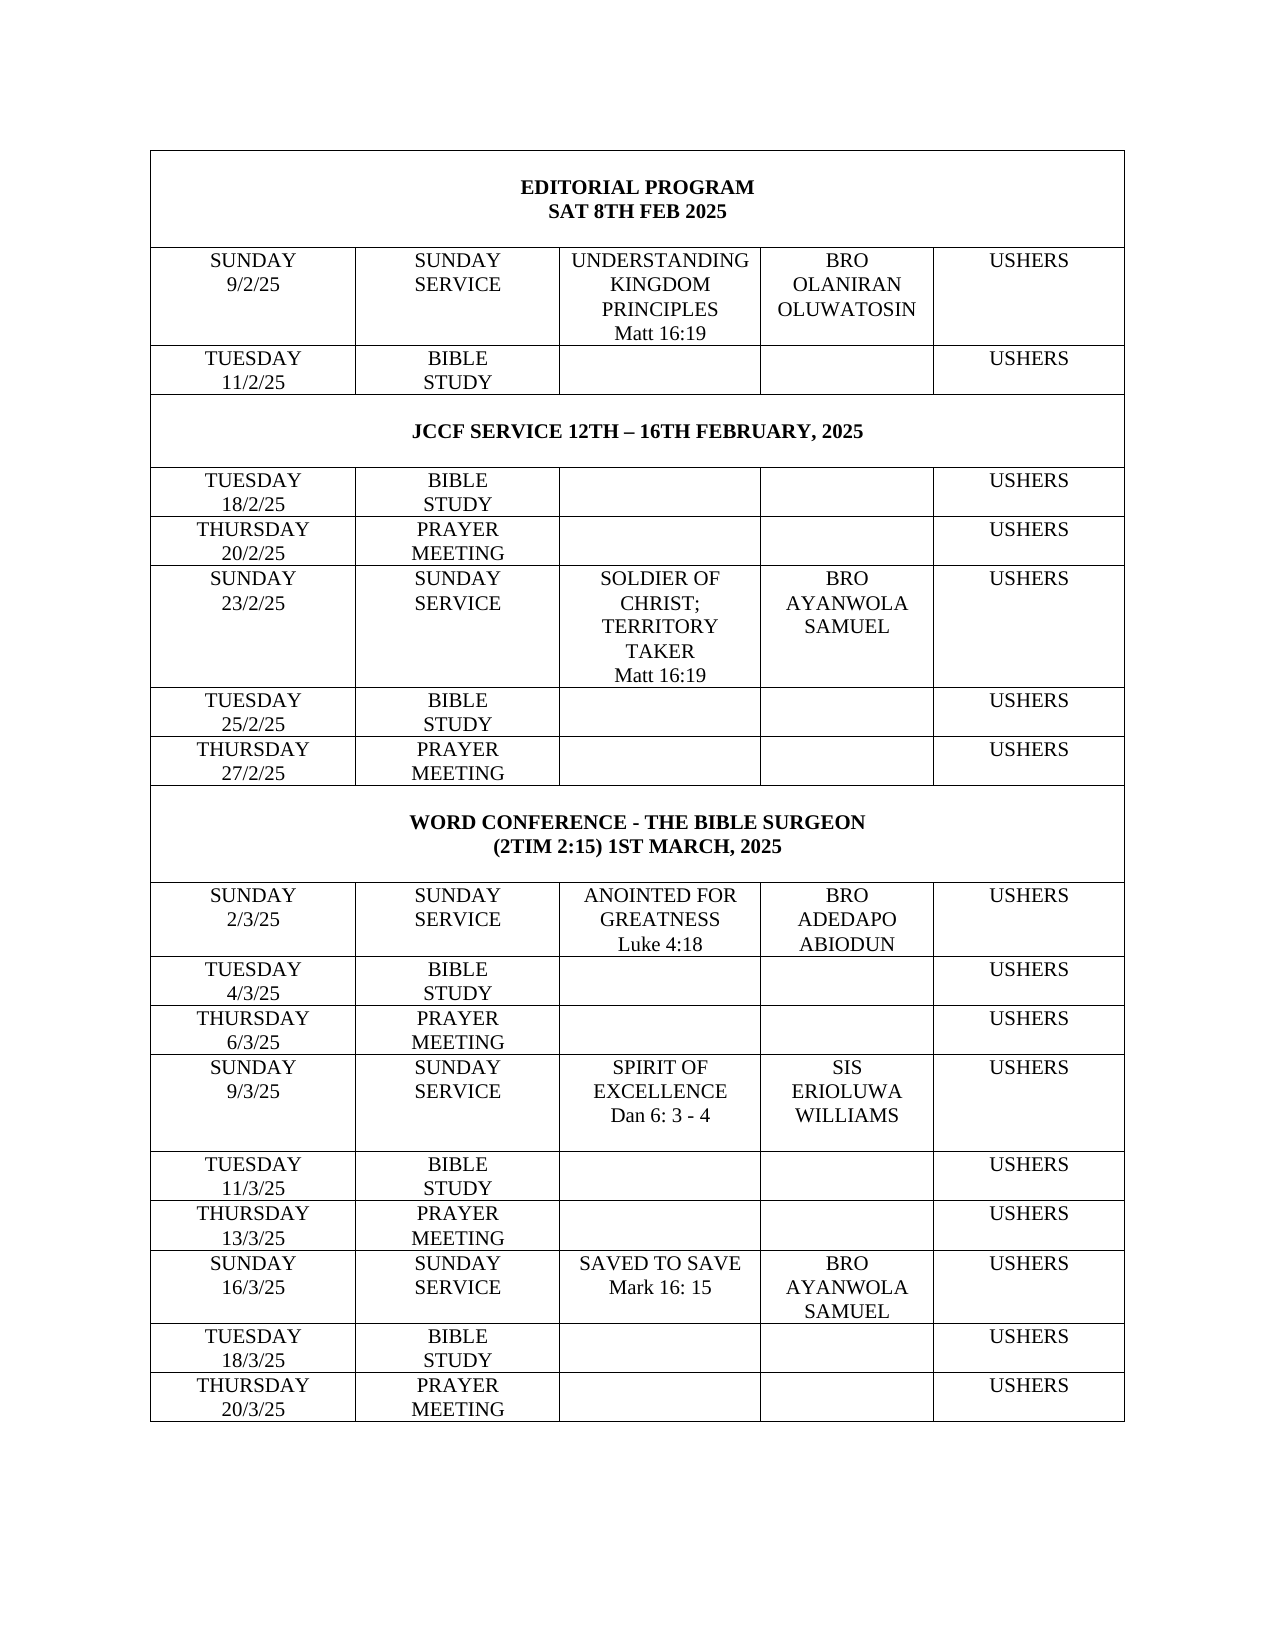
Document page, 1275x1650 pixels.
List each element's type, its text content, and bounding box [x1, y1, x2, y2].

table_cell SUNDAY 9/2/25 [151, 248, 355, 344]
table_cell WORD CONFERENCE - THE BIBLE SURGEON (2TIM 2:15) 1ST MARCH, 2025 [151, 786, 1124, 882]
table_cell [761, 957, 933, 1005]
table_cell [761, 346, 933, 394]
table_cell USHERS [934, 1201, 1124, 1249]
table_cell BRO ADEDAPO ABIODUN [761, 883, 933, 956]
table_cell ANOINTED FOR GREATNESS Luke 4:18 [560, 883, 760, 956]
table_cell [761, 1201, 933, 1249]
table_cell USHERS [934, 1373, 1124, 1421]
table_cell TUESDAY 11/2/25 [151, 346, 355, 394]
table_cell SAVED TO SAVE Mark 16: 15 [560, 1251, 760, 1323]
table_cell [560, 1006, 760, 1054]
table_cell USHERS [934, 688, 1124, 736]
table_cell [560, 688, 760, 736]
table_cell SUNDAY 23/2/25 [151, 566, 355, 687]
table_cell THURSDAY 20/3/25 [151, 1373, 355, 1421]
table_cell [560, 1201, 760, 1249]
table_cell [560, 1152, 760, 1200]
table_cell PRAYER MEETING [356, 737, 559, 785]
table_cell USHERS [934, 468, 1124, 516]
table_cell SUNDAY 16/3/25 [151, 1251, 355, 1323]
table_cell THURSDAY 20/2/25 [151, 517, 355, 565]
table_cell TUESDAY 11/3/25 [151, 1152, 355, 1200]
table_cell USHERS [934, 1006, 1124, 1054]
table_cell SUNDAY SERVICE [356, 566, 559, 687]
table_cell TUESDAY 25/2/25 [151, 688, 355, 736]
table_cell USHERS [934, 1055, 1124, 1151]
table_cell [761, 688, 933, 736]
table_cell USHERS [934, 1324, 1124, 1372]
table_cell USHERS [934, 1152, 1124, 1200]
table_cell BIBLE STUDY [356, 468, 559, 516]
table_cell SUNDAY 2/3/25 [151, 883, 355, 956]
table_cell [560, 468, 760, 516]
table_cell [560, 1324, 760, 1372]
table_cell BRO AYANWOLA SAMUEL [761, 1251, 933, 1323]
table_cell USHERS [934, 346, 1124, 394]
table_cell TUESDAY 4/3/25 [151, 957, 355, 1005]
table_cell BRO AYANWOLA SAMUEL [761, 566, 933, 687]
table_cell EDITORIAL PROGRAM SAT 8TH FEB 2025 [151, 151, 1124, 247]
table_cell BIBLE STUDY [356, 1152, 559, 1200]
table_cell [761, 1006, 933, 1054]
table_cell USHERS [934, 957, 1124, 1005]
table_cell THURSDAY 27/2/25 [151, 737, 355, 785]
table_cell SIS ERIOLUWA WILLIAMS [761, 1055, 933, 1151]
table_cell BIBLE STUDY [356, 688, 559, 736]
table_cell PRAYER MEETING [356, 1373, 559, 1421]
table_cell SUNDAY SERVICE [356, 1055, 559, 1151]
table_cell THURSDAY 13/3/25 [151, 1201, 355, 1249]
table_cell [761, 1152, 933, 1200]
table_cell SUNDAY SERVICE [356, 883, 559, 956]
table_cell TUESDAY 18/2/25 [151, 468, 355, 516]
table_cell SUNDAY SERVICE [356, 1251, 559, 1323]
table_cell USHERS [934, 1251, 1124, 1323]
table_cell USHERS [934, 248, 1124, 344]
table_cell BIBLE STUDY [356, 1324, 559, 1372]
table_cell [560, 737, 760, 785]
table_cell THURSDAY 6/3/25 [151, 1006, 355, 1054]
table_cell [761, 1324, 933, 1372]
table_cell TUESDAY 18/3/25 [151, 1324, 355, 1372]
table_cell [560, 1373, 760, 1421]
table_cell [560, 346, 760, 394]
table_cell SUNDAY SERVICE [356, 248, 559, 344]
table_cell PRAYER MEETING [356, 1006, 559, 1054]
table_cell BIBLE STUDY [356, 346, 559, 394]
table_cell PRAYER MEETING [356, 517, 559, 565]
table_cell UNDERSTANDING KINGDOM PRINCIPLES Matt 16:19 [560, 248, 760, 344]
table_cell [761, 517, 933, 565]
table_cell [560, 517, 760, 565]
table_cell BRO OLANIRAN OLUWATOSIN [761, 248, 933, 344]
table_cell SOLDIER OF CHRIST; TERRITORY TAKER Matt 16:19 [560, 566, 760, 687]
table_cell SPIRIT OF EXCELLENCE Dan 6: 3 - 4 [560, 1055, 760, 1151]
table_cell USHERS [934, 883, 1124, 956]
table_cell [761, 1373, 933, 1421]
table_cell [560, 957, 760, 1005]
table_cell SUNDAY 9/3/25 [151, 1055, 355, 1151]
table_cell USHERS [934, 737, 1124, 785]
table_cell USHERS [934, 517, 1124, 565]
table_cell BIBLE STUDY [356, 957, 559, 1005]
table_cell JCCF SERVICE 12TH – 16TH FEBRUARY, 2025 [151, 395, 1124, 467]
table_cell PRAYER MEETING [356, 1201, 559, 1249]
table_cell [761, 737, 933, 785]
table_cell [761, 468, 933, 516]
table_cell USHERS [934, 566, 1124, 687]
